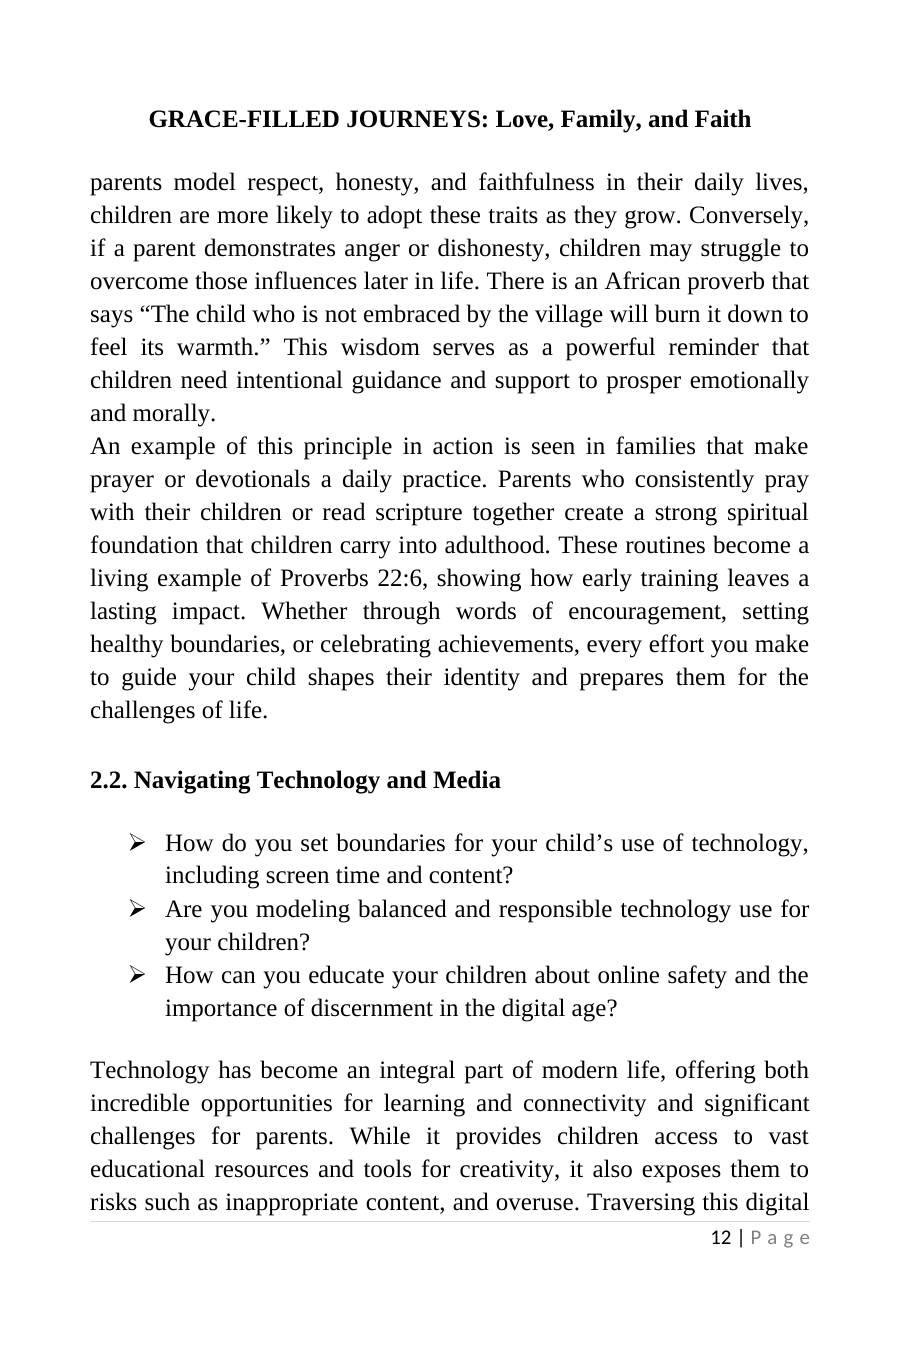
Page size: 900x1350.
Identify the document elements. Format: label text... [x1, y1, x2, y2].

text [90, 1055, 810, 1216]
list How do you set boundaries for your child’s use of technology, including screen time and content? [127, 828, 810, 889]
list How can you educate your children about online safety and the importance of discernment in the digital age? [127, 960, 810, 1021]
text An example of this principle in action is seen in families that make prayer or devotionals a daily practice. Parents who consistently pray with their children or read scripture together create a strong spiritual foundation that children carry into adulthood. These routines become a living example of Proverbs 22:6, showing how early training leaves a lasting impact. Whether through words of encouragement, setting healthy boundaries, or celebrating achievements, every effort you make to guide your child shapes their identity and prepares them for the challenges of life. [90, 431, 810, 724]
subtitle 2.2. Navigating Technology and Media [90, 765, 810, 794]
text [90, 167, 810, 427]
list Are you modeling balanced and responsible technology use for your children? [127, 894, 810, 955]
